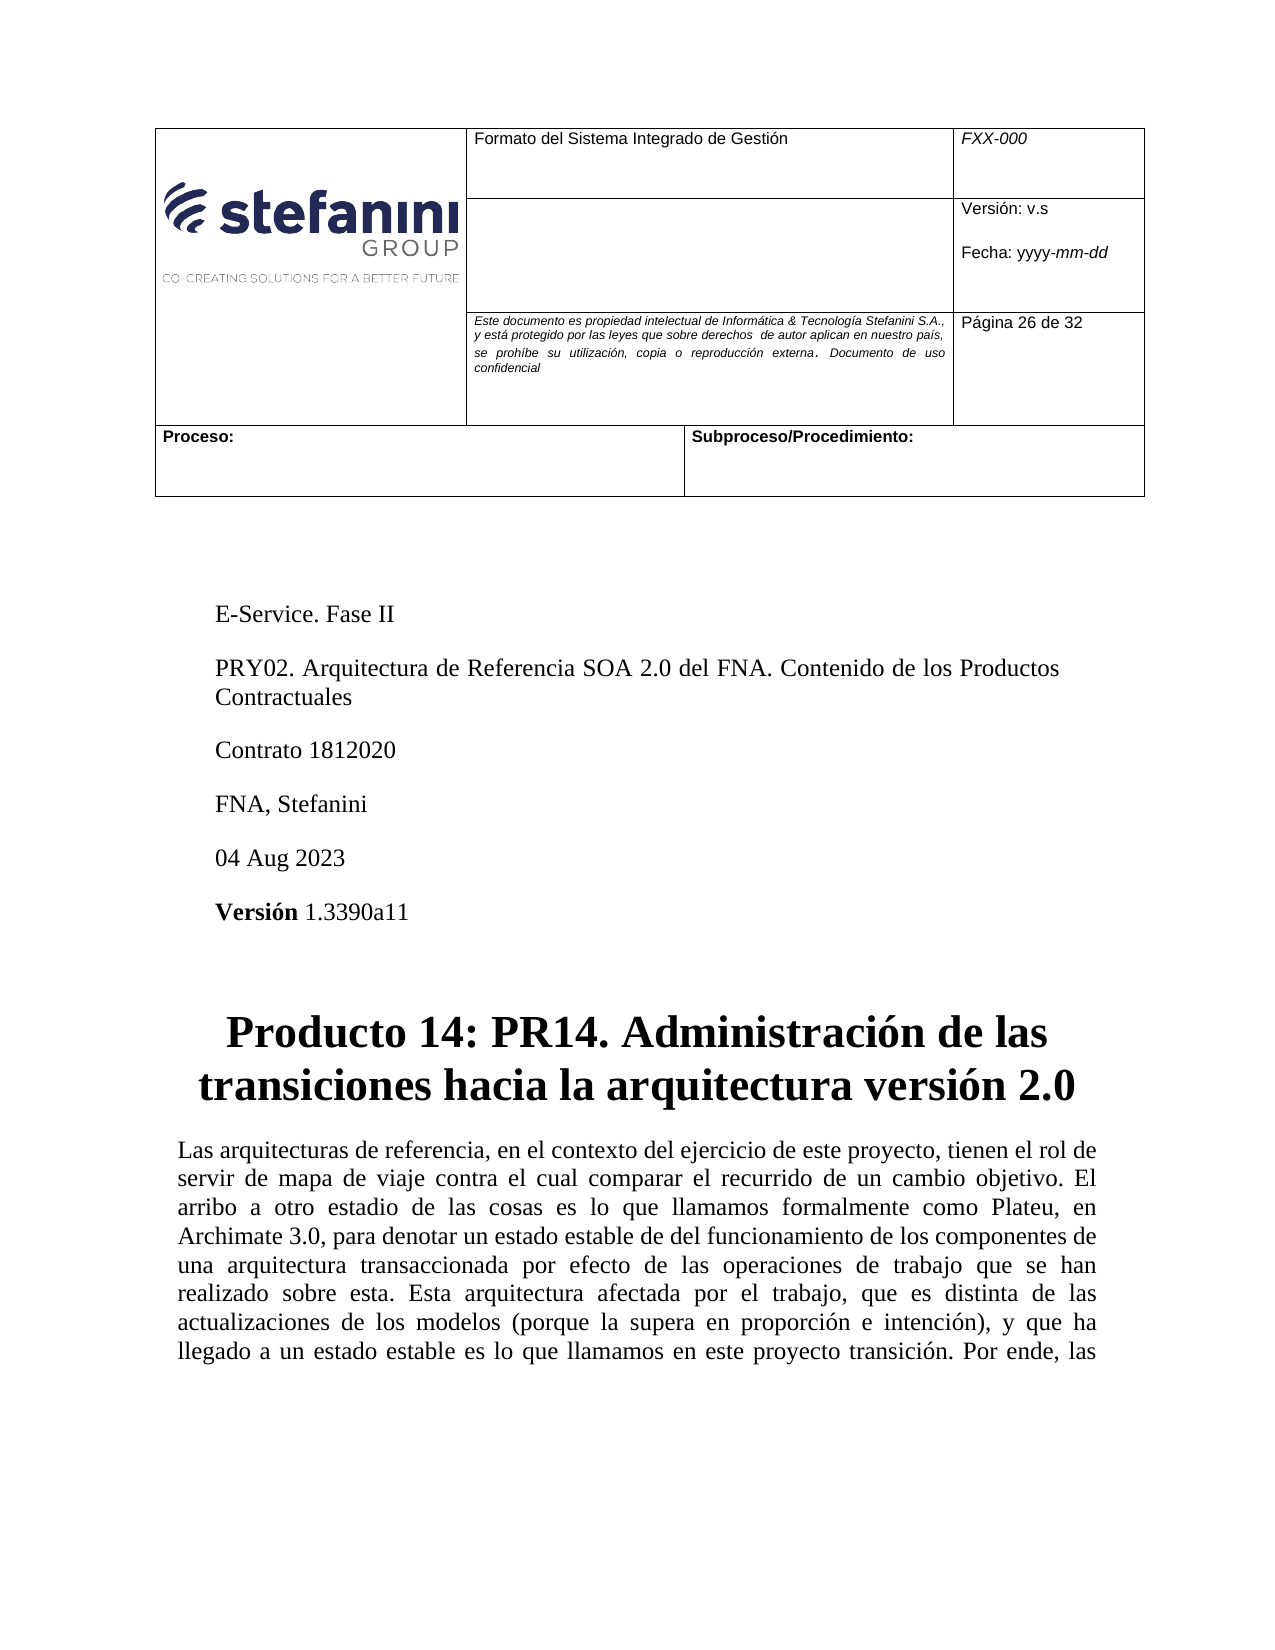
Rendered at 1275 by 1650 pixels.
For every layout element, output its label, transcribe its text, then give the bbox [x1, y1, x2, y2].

text 04 Aug 2023 [215, 843, 1060, 872]
text Las arquitecturas de referencia, en el contexto del ejercicio de este proyecto, tienen el rol de servir de mapa de viaje contra el cual comparar el recurrido de un cambio objetivo. El arribo a otro estadio de las cosas es lo que llamamos formalmente como Plateu, en Archimate 3.0, para denotar un estado estable de del funcionamiento de los componentes de una arquitectura transaccionada por efecto de las operaciones de trabajo que se han realizado sobre esta. Esta arquitectura afectada por el trabajo, que es distinta de las actualizaciones de los modelos (porque la supera en proporción e intención), y que ha llegado a un estado estable es lo que llamamos en este proyecto transición. Por ende, las arquitecturas intermedias que se den, o las transiciones, las denominamos arquitecturas de transición. [177, 1135, 1098, 1365]
picture [162, 182, 460, 286]
text FNA, Stefanini [215, 789, 1060, 818]
text Contrato 1812020 [215, 736, 1060, 764]
text E-Service. Fase II [215, 599, 1060, 628]
text PRY02. Arquitectura de Referencia SOA 2.0 del FNA. Contenido de los Productos Contractuales [215, 653, 1060, 711]
text Versión 1.3390a11 [215, 897, 1060, 926]
subtitle Producto 14: PR14. Administración de las transiciones hacia la arquitectura versión 2.0 [177, 1004, 1098, 1110]
